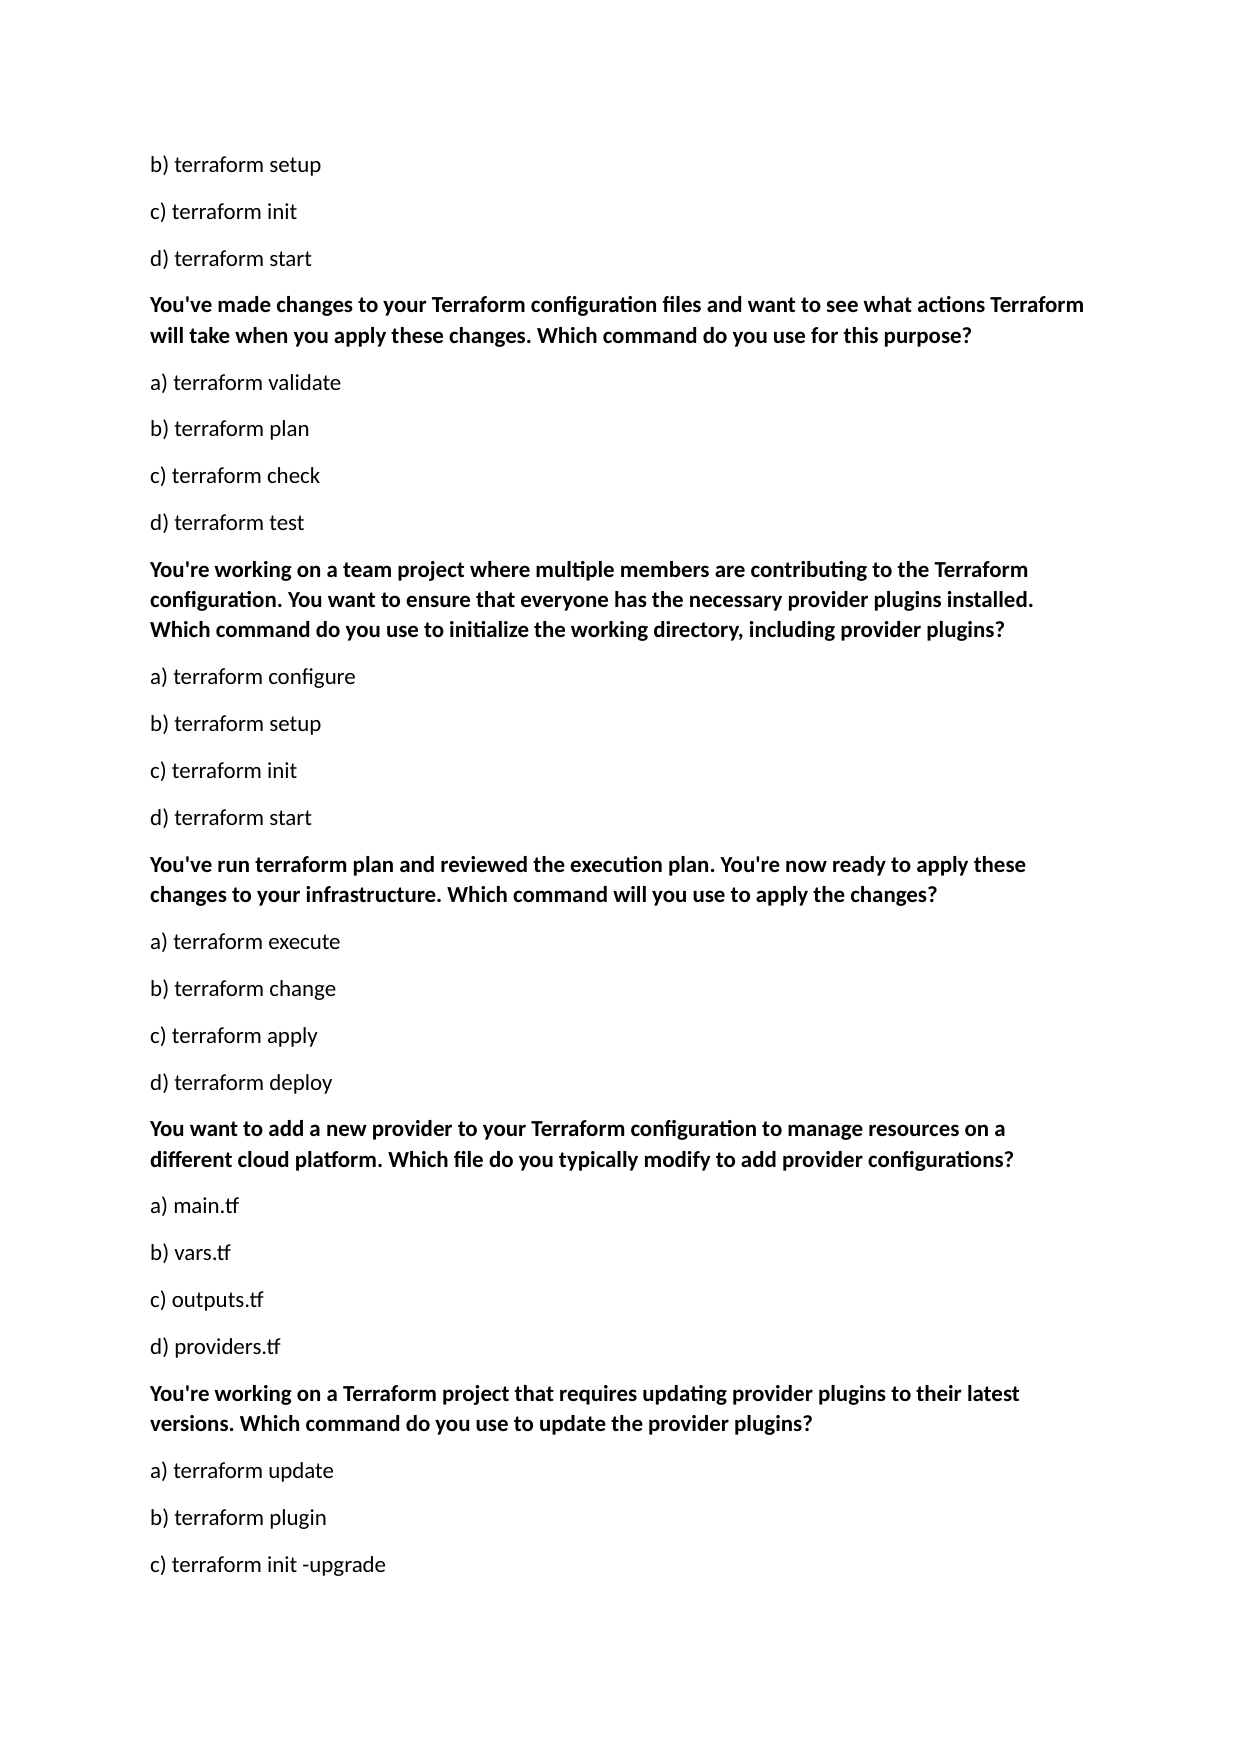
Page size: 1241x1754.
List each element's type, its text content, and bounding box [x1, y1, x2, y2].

text c) terraform init [150, 756, 1090, 784]
text a) terraform update [150, 1456, 1090, 1484]
text d) terraform start [150, 803, 1090, 831]
text c) terraform apply [150, 1021, 1090, 1049]
text b) terraform setup [150, 709, 1090, 737]
text You're working on a Terraform project that requires updating provider plugins to their latest versions. Which command do you use to update the provider plugins? [150, 1379, 1090, 1437]
text You've run terraform plan and reviewed the execution plan. You're now ready to apply these changes to your infrastructure. Which command will you use to apply the changes? [150, 850, 1090, 908]
text c) terraform init -upgrade [150, 1550, 1090, 1578]
text b) terraform plan [150, 414, 1090, 443]
text You've made changes to your Terraform configuration files and want to see what actions Terraform will take when you apply these changes. Which command do you use for this purpose? [150, 291, 1090, 349]
text a) terraform execute [150, 927, 1090, 955]
text a) main.tf [150, 1192, 1090, 1220]
text a) terraform validate [150, 368, 1090, 396]
text a) terraform configure [150, 662, 1090, 691]
text d) terraform test [150, 508, 1090, 536]
text c) outputs.tf [150, 1285, 1090, 1313]
text b) terraform setup [150, 150, 1090, 178]
text b) vars.tf [150, 1238, 1090, 1267]
text c) terraform check [150, 461, 1090, 489]
text You want to add a new provider to your Terraform configuration to manage resources on a different cloud platform. Which file do you typically modify to add provider configurations? [150, 1114, 1090, 1173]
text d) terraform start [150, 244, 1090, 272]
text d) terraform deploy [150, 1068, 1090, 1096]
text b) terraform plugin [150, 1503, 1090, 1531]
text c) terraform init [150, 197, 1090, 225]
text You're working on a team project where multiple members are contributing to the Terraform configuration. You want to ensure that everyone has the necessary provider plugins installed. Which command do you use to initialize the working directory, including provider plugins? [150, 555, 1090, 644]
text d) providers.tf [150, 1332, 1090, 1360]
text b) terraform change [150, 974, 1090, 1002]
